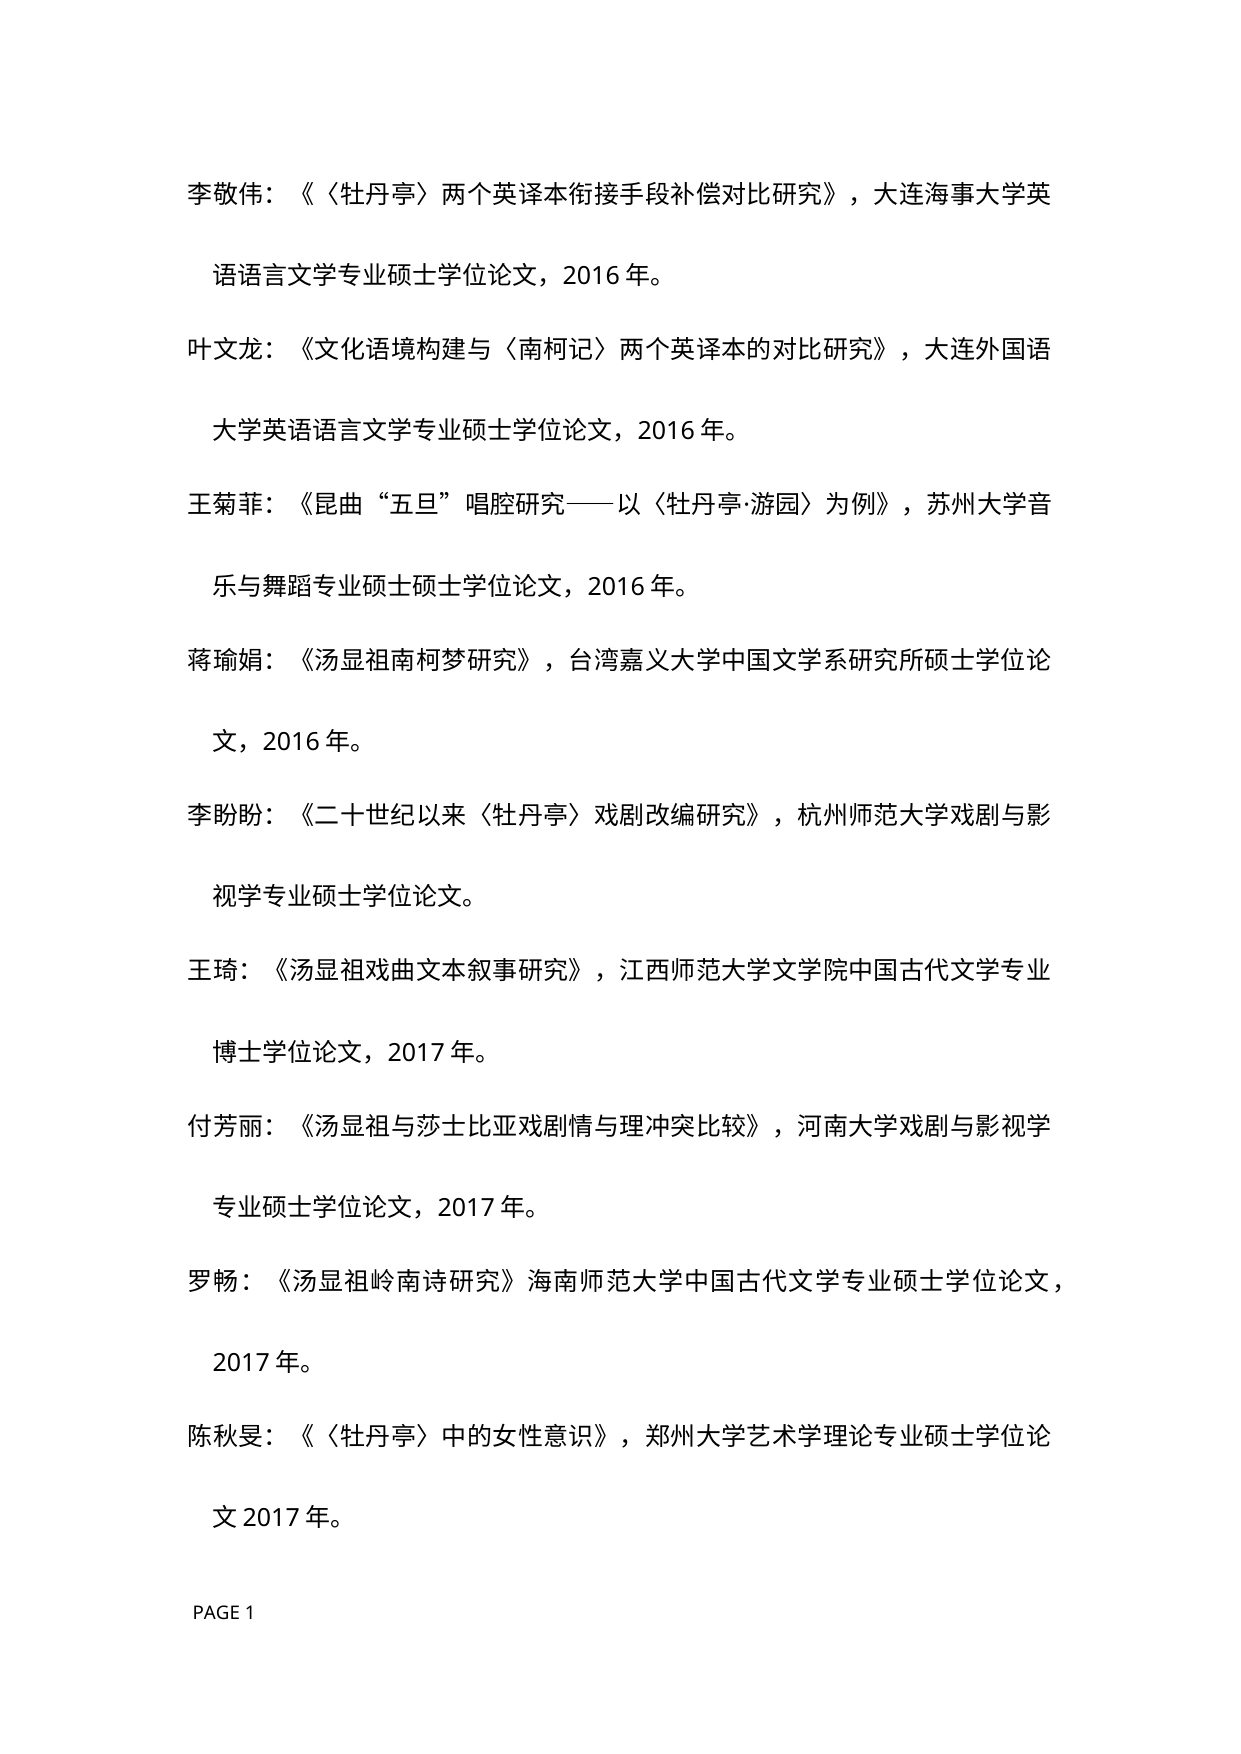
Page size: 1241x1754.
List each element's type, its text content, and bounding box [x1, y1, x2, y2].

text 罗畅：《汤显祖岭南诗研究》海南师范大学中国古代文学专业硕士学位论文，2017年。 [187, 1247, 1053, 1393]
text 王菊菲：《昆曲“五旦”唱腔研究——以〈牡丹亭·游园〉为例》，苏州大学音乐与舞蹈专业硕士硕士学位论文，2016年。 [187, 470, 1053, 617]
text 李敬伟：《〈牡丹亭〉两个英译本衔接手段补偿对比研究》，大连海事大学英语语言文学专业硕士学位论文，2016年。 [187, 160, 1053, 306]
text 王琦：《汤显祖戏曲文本叙事研究》，江西师范大学文学院中国古代文学专业博士学位论文，2017年。 [187, 936, 1053, 1083]
text 叶文龙：《文化语境构建与〈南柯记〉两个英译本的对比研究》，大连外国语大学英语语言文学专业硕士学位论文，2016年。 [187, 315, 1053, 461]
text 付芳丽：《汤显祖与莎士比亚戏剧情与理冲突比较》，河南大学戏剧与影视学专业硕士学位论文，2017年。 [187, 1092, 1053, 1238]
text 蒋瑜娟：《汤显祖南柯梦研究》，台湾嘉义大学中国文学系研究所硕士学位论文，2016年。 [187, 626, 1053, 772]
text 陈秋旻：《〈牡丹亭〉中的女性意识》，郑州大学艺术学理论专业硕士学位论文2017年。 [187, 1402, 1053, 1548]
text 李盼盼：《二十世纪以来〈牡丹亭〉戏剧改编研究》，杭州师范大学戏剧与影视学专业硕士学位论文。 [187, 781, 1053, 927]
